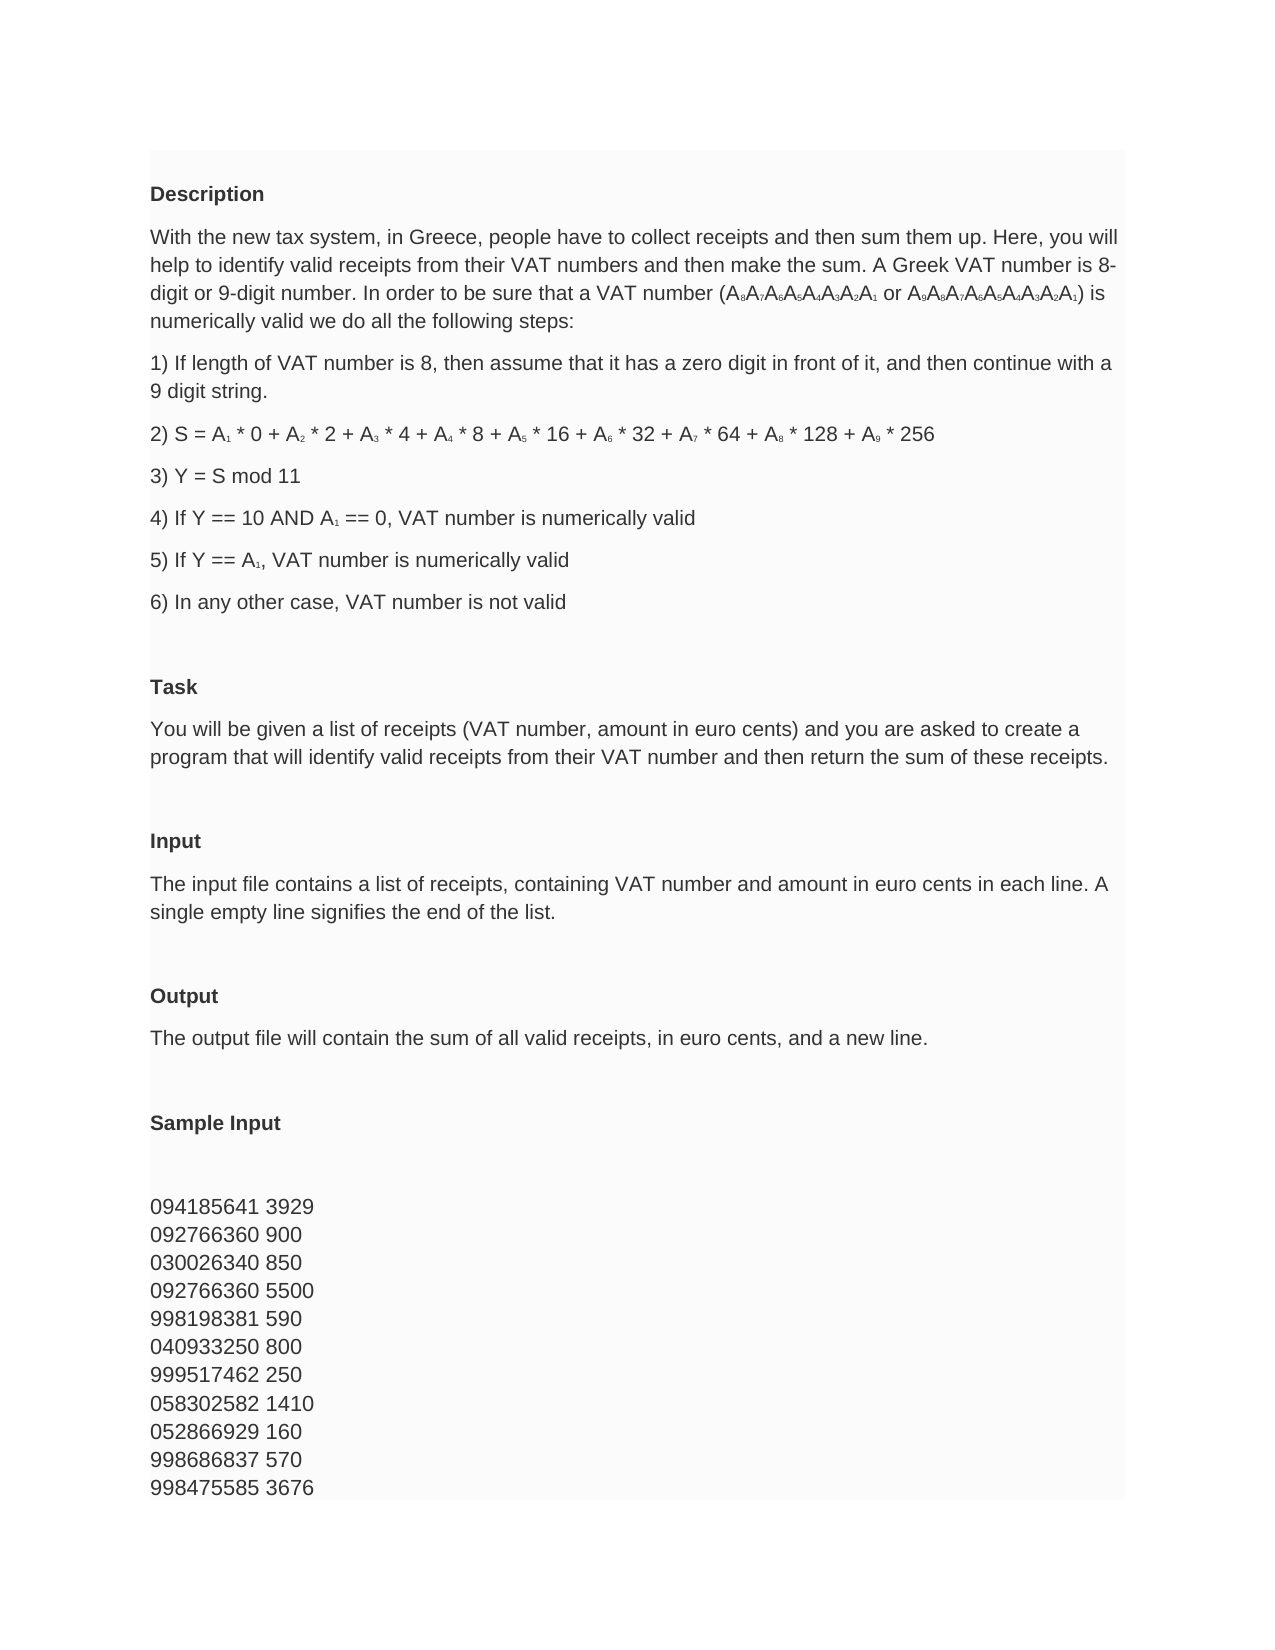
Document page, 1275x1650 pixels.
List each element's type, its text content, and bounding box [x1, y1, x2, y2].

text 040933250 800 [150, 1331, 1125, 1359]
text 2) S = Α1 * 0 + Α2 * 2 + Α3 * 4 + Α4 * 8 + Α5 * 16 + Α6 * 32 + Α7 * 64 + Α8 * 128 + Α9 * 256 [150, 417, 1125, 445]
text Output [150, 980, 1125, 1008]
text 998686837 570 [150, 1444, 1125, 1472]
text The input file contains a list of receipts, containing VAT number and amount in euro cents in each line. A single empty line signifies the end of the list. [150, 867, 1125, 923]
text Sample Input [150, 1106, 1125, 1134]
text With the new tax system, in Greece, people have to collect receipts and then sum them up. Here, you will help to identify valid receipts from their VAT numbers and then make the sum. A Greek VAT number is 8-digit or 9-digit number. In order to be sure that a VAT number (A8A7A6A5A4A3A2A1 or A9A8A7A6A5A4A3A2A1) is numerically valid we do all the following steps: [150, 220, 1125, 333]
text 6) In any other case, VAT number is not valid [150, 586, 1125, 614]
text 052866929 160 [150, 1416, 1125, 1444]
text 092766360 5500 [150, 1275, 1125, 1303]
text 3) Y = S mod 11 [150, 459, 1125, 487]
text 5) If Y == A1, VAT number is numerically valid [150, 544, 1125, 572]
text Task [150, 670, 1125, 698]
text You will be given a list of receipts (VAT number, amount in euro cents) and you are asked to create a program that will identify valid receipts from their VAT number and then return the sum of these receipts. [150, 712, 1125, 769]
text The output file will contain the sum of all valid receipts, in euro cents, and a new line. [150, 1022, 1125, 1050]
text 030026340 850 [150, 1247, 1125, 1275]
text 092766360 900 [150, 1219, 1125, 1247]
text 999517462 250 [150, 1359, 1125, 1387]
text 1) If length of VAT number is 8, then assume that it has a zero digit in front of it, and then continue with a 9 digit string. [150, 347, 1125, 403]
text 058302582 1410 [150, 1387, 1125, 1416]
text Description [150, 150, 1125, 206]
text 998475585 3676 [150, 1472, 1125, 1500]
text 998198381 590 [150, 1303, 1125, 1331]
text Input [150, 825, 1125, 853]
text 094185641 3929 [150, 1191, 1125, 1219]
text 4) If Y == 10 AND A1 == 0, VAT number is numerically valid [150, 502, 1125, 530]
